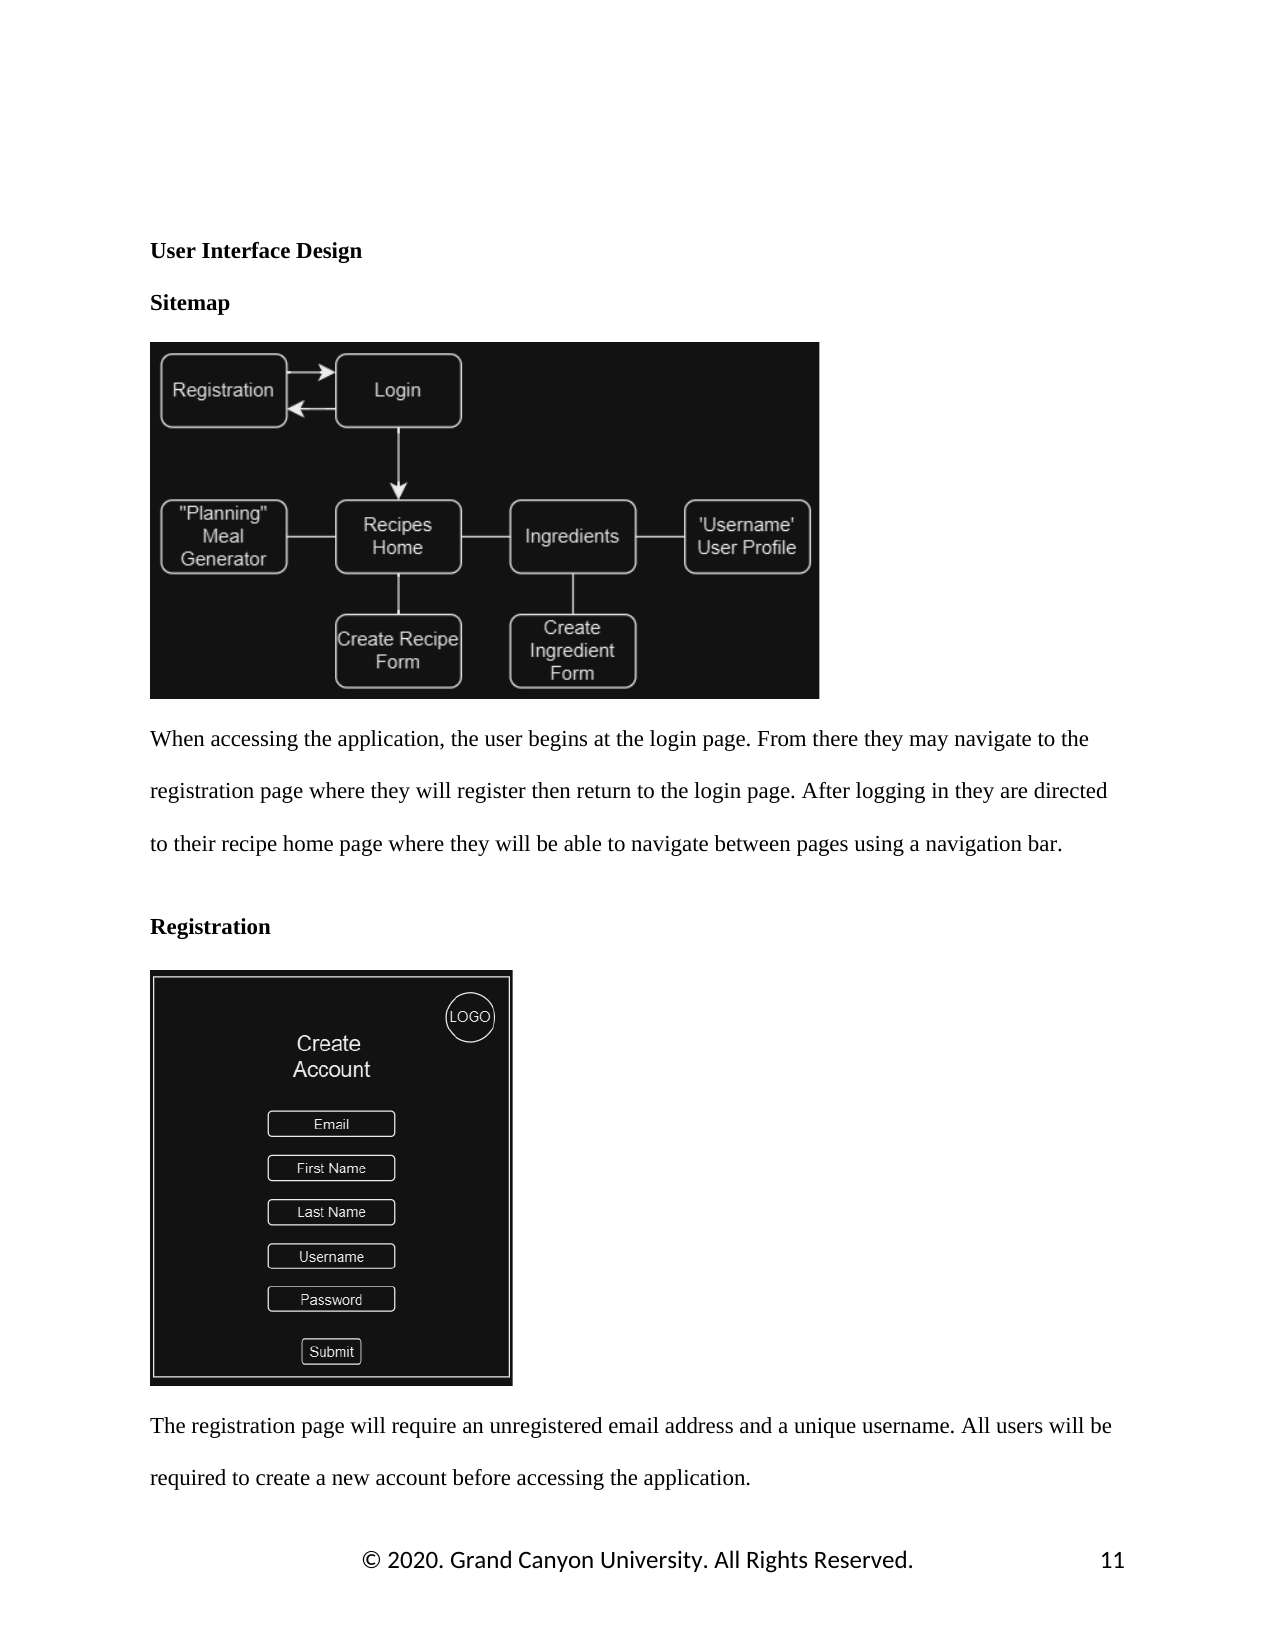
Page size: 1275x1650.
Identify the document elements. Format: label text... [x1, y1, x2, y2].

title User Interface Design [150, 237, 1125, 263]
title When accessing the application, the user begins at the login page. From there they may navigate to the registration page where they will register then return to the login page. After logging in they are directed to their recipe home page where they will be able to navigate between pages using a navigation bar. [150, 725, 1125, 857]
picture [150, 342, 820, 699]
title Sitemap [150, 289, 1125, 316]
text Registration [150, 913, 1125, 940]
title The registration page will require an unregistered email address and a unique username. All users will be required to create a new account before accessing the application. [150, 1412, 1125, 1491]
picture [150, 970, 513, 1386]
